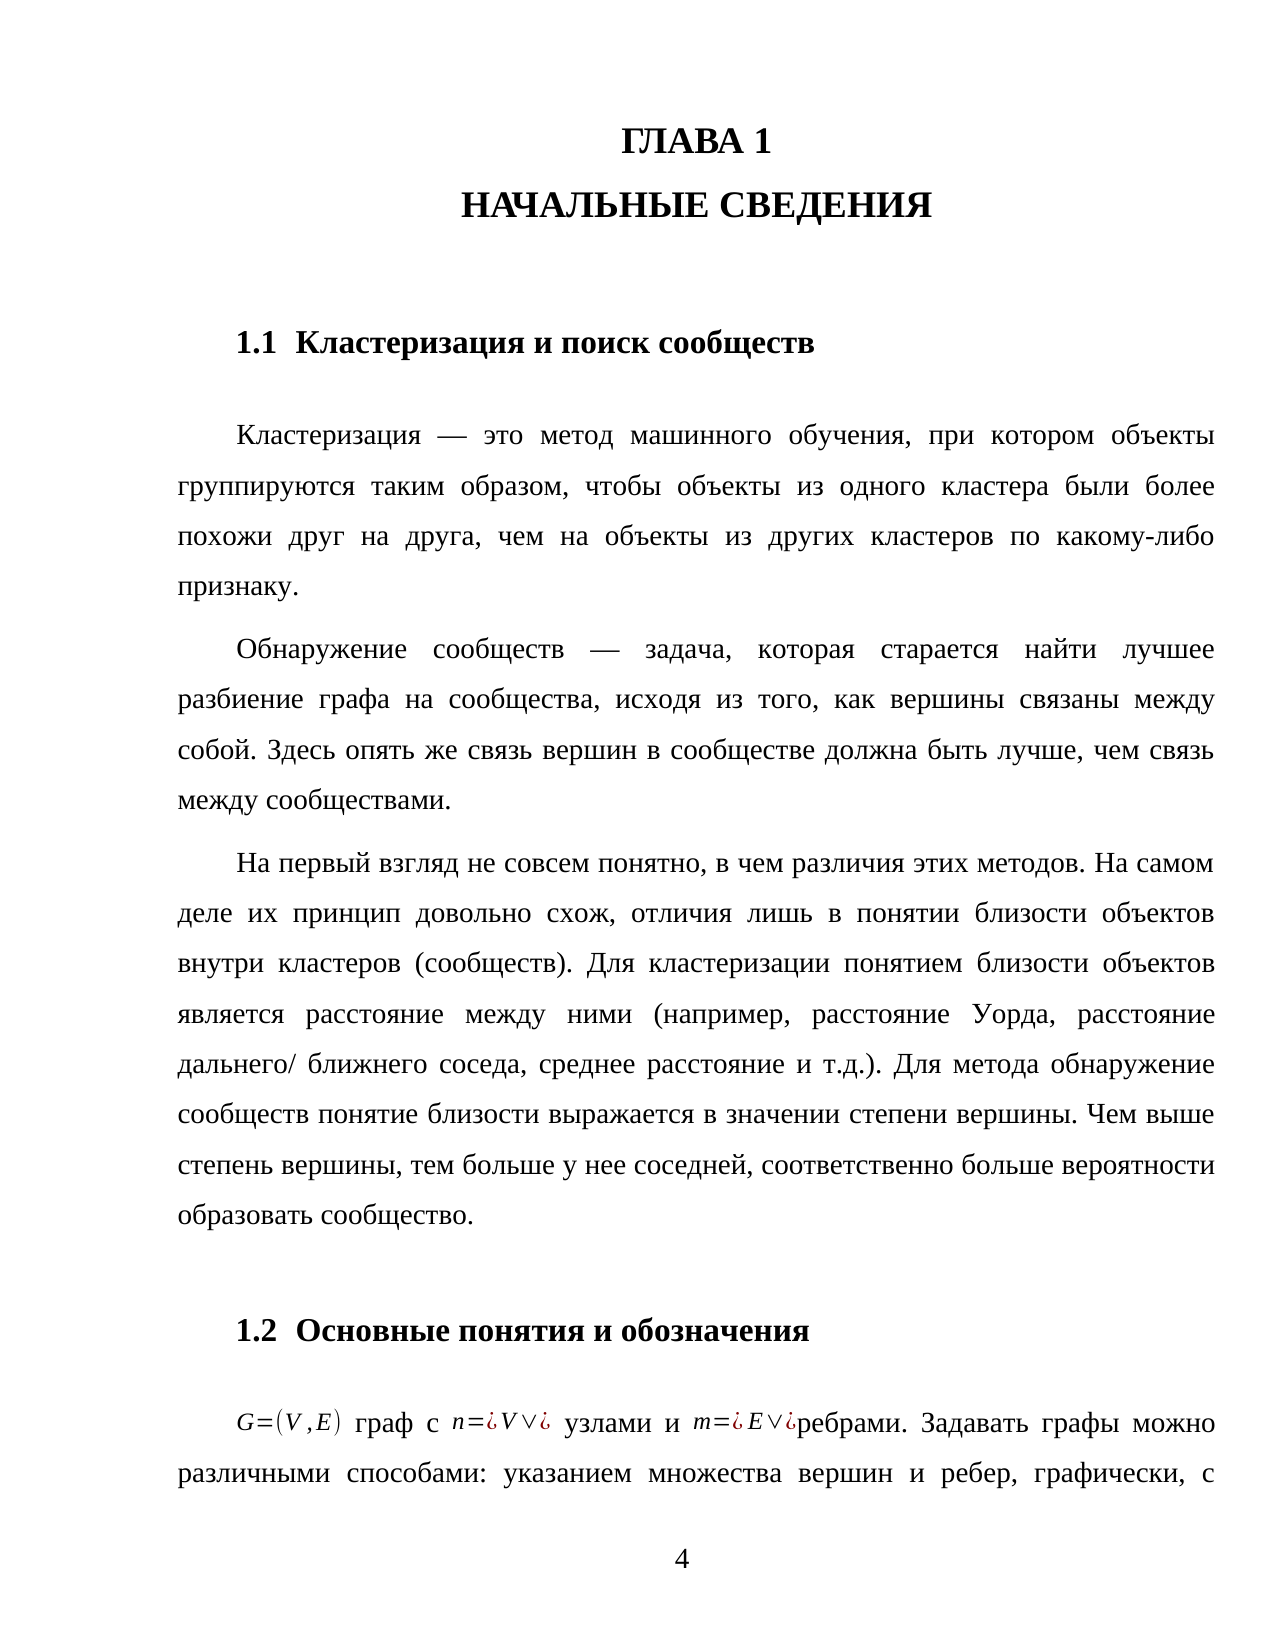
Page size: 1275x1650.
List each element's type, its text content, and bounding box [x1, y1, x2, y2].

text Обнаружение сообществ — задача, которая старается найти лучшее разбиение графа на сообщества, исходя из того, как вершины связаны между собой. Здесь опять же связь вершин в сообществе должна быть лучше, чем связь между сообществами. [177, 631, 1216, 816]
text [177, 1405, 1216, 1489]
text На первый взгляд не совсем понятно, в чем различия этих методов. На самом деле их принцип довольно схож, отличия лишь в понятии близости объектов внутри кластеров (сообществ). Для кластеризации понятием близости объектов является расстояние между ними (например, расстояние Уорда, расстояние дальнего/ ближнего соседа, среднее расстояние и т.д.). Для метода обнаружение сообществ понятие близости выражается в значении степени вершины. Чем выше степень вершины, тем больше у нее соседней, соответственно больше вероятности образовать сообщество. [177, 845, 1216, 1231]
subtitle Основные понятия и обозначения [235, 1310, 1216, 1348]
subtitle Кластеризация и поиск сообществ [235, 322, 1216, 361]
subtitle Начальные сведения [177, 118, 1216, 226]
text Кластеризация — это метод машинного обучения, при котором объекты группируются таким образом, чтобы объекты из одного кластера были более похожи друг на друга, чем на объекты из других кластеров по какому-либо признаку. [177, 417, 1216, 602]
